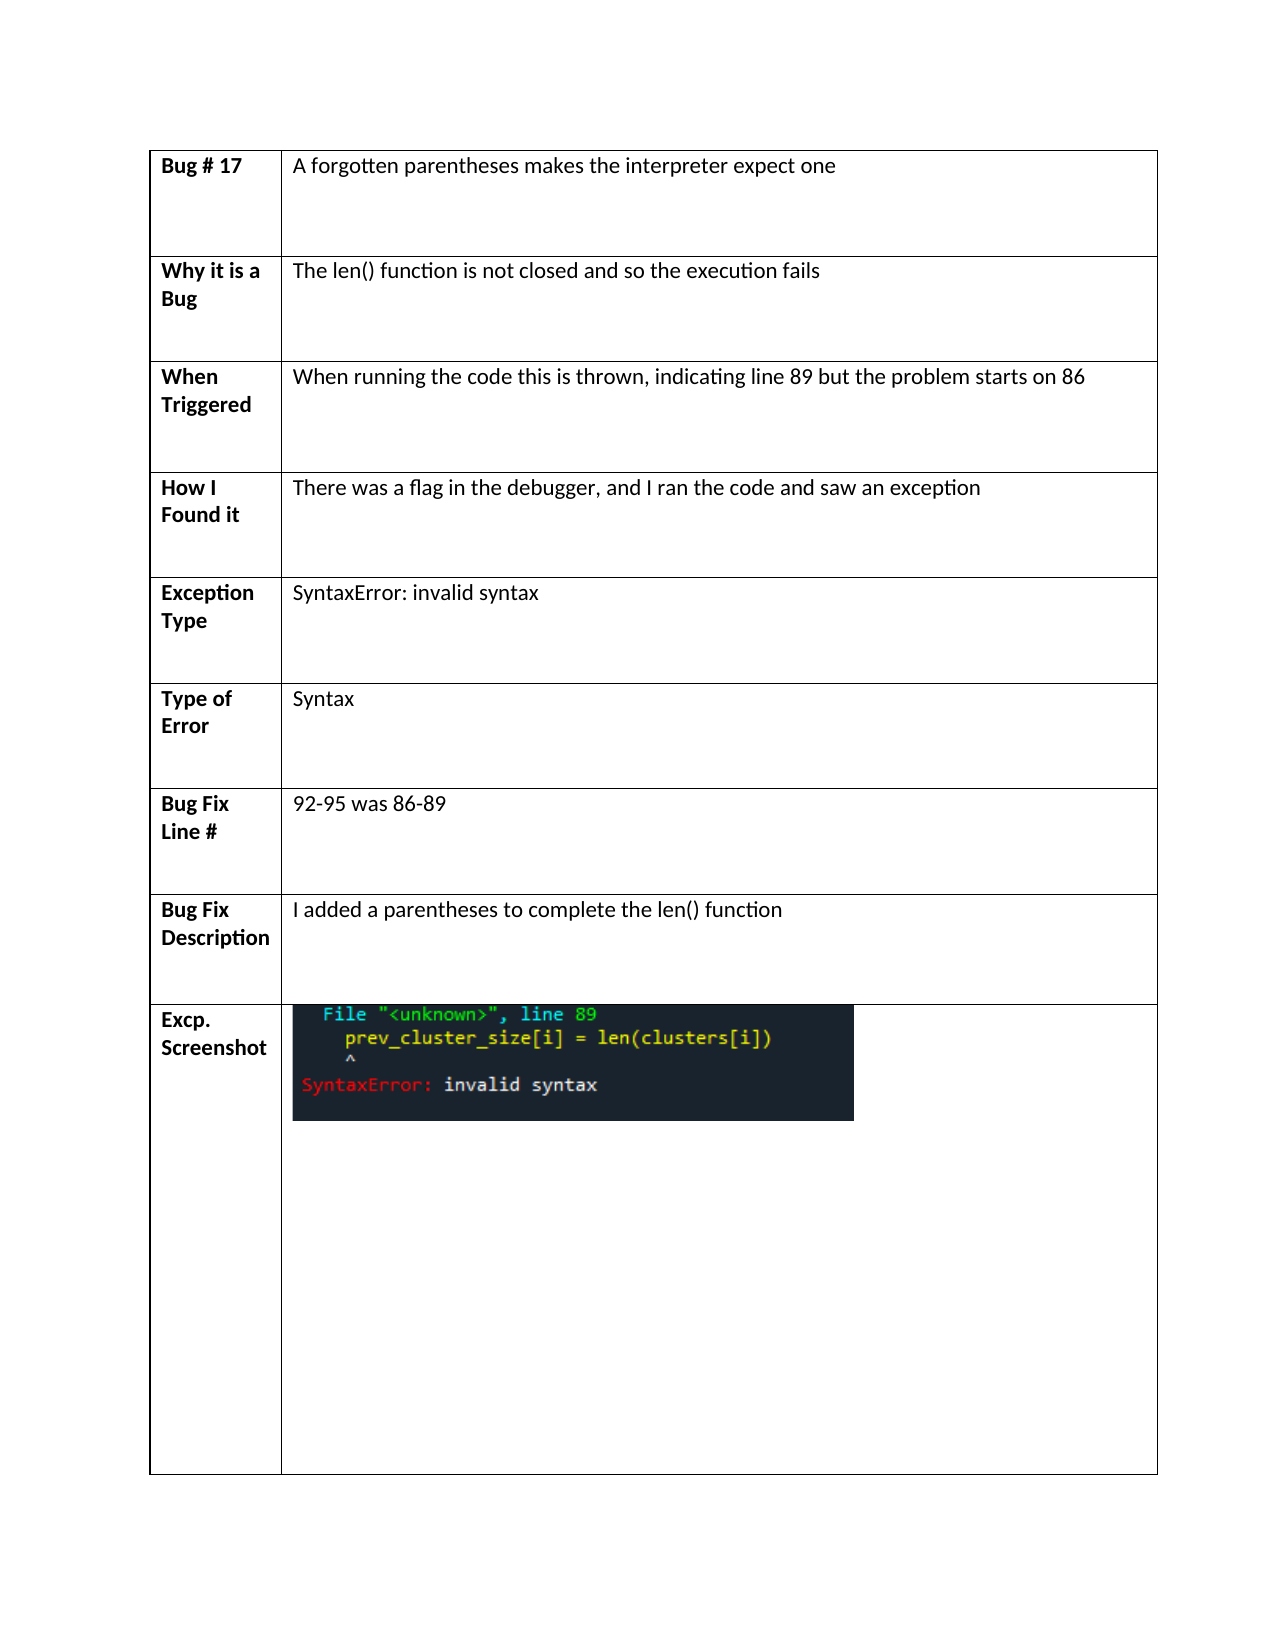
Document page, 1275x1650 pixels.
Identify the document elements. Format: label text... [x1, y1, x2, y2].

table_cell Exception Type [151, 578, 281, 683]
table_cell SyntaxError: invalid syntax [282, 578, 1157, 683]
table_cell Excp. Screenshot [151, 1005, 281, 1473]
table_cell Bug # 17 [151, 151, 281, 256]
table_cell Bug Fix Description [151, 895, 281, 1004]
table_cell 92-95 was 86-89 [282, 789, 1157, 894]
table_cell Type of Error [151, 684, 281, 788]
table_cell Why it is a Bug [151, 257, 281, 361]
table_cell I added a parentheses to complete the len() function [282, 895, 1157, 1004]
table_cell Syntax [282, 684, 1157, 788]
table_cell A forgotten parentheses makes the interpreter expect one [282, 151, 1157, 256]
table_cell The len() function is not closed and so the execution fails [282, 257, 1157, 361]
table_cell How I Found it [151, 473, 281, 577]
table_cell Bug Fix Line # [151, 789, 281, 894]
picture [292, 1005, 854, 1121]
table_cell When running the code this is thrown, indicating line 89 but the problem starts on 86 [282, 362, 1157, 472]
table_cell There was a flag in the debugger, and I ran the code and saw an exception [282, 473, 1157, 577]
table_cell When Triggered [151, 362, 281, 472]
table_cell [282, 1005, 1157, 1473]
